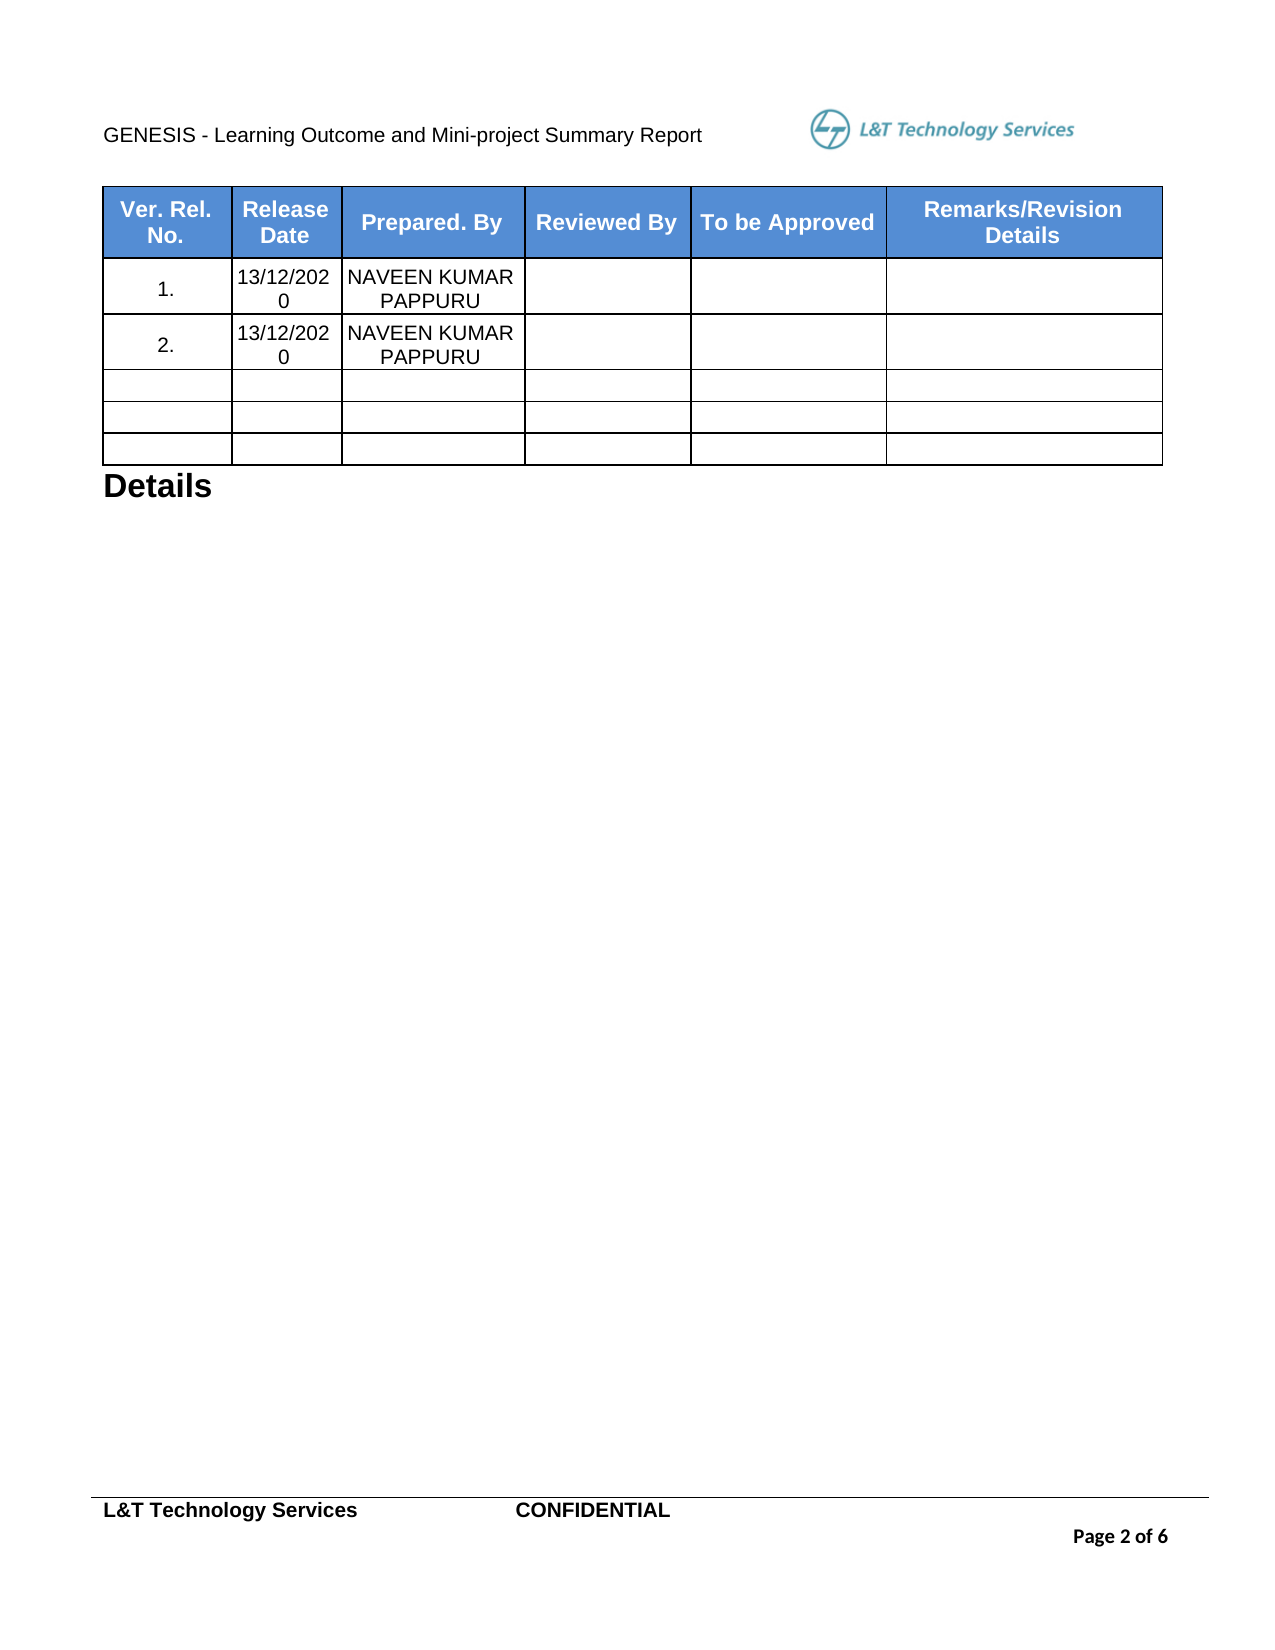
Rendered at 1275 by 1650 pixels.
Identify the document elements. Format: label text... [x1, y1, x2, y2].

table_cell [104, 434, 231, 464]
table_cell [887, 315, 1162, 369]
table_cell [887, 402, 1162, 432]
table_header Remarks/Revision Details [887, 187, 1162, 257]
table_cell NAVEEN KUMAR PAPPURU [343, 259, 524, 313]
table_cell [887, 259, 1162, 313]
table_cell [692, 402, 886, 432]
table_cell 13/12/2020 [233, 315, 341, 369]
table_header Prepared. By [343, 187, 524, 257]
table_cell [233, 370, 341, 401]
table_cell 13/12/2020 [233, 259, 341, 313]
table_cell 1. [104, 259, 231, 313]
table_cell [692, 259, 886, 313]
table_header To be Approved [692, 187, 886, 257]
table_cell [233, 434, 341, 464]
table_cell [233, 402, 341, 432]
table_cell [692, 315, 886, 369]
table_cell [104, 402, 231, 432]
table_cell NAVEEN KUMAR PAPPURU [343, 315, 524, 369]
picture [808, 98, 1075, 162]
table_cell [526, 402, 690, 432]
table_cell [887, 370, 1162, 401]
table_cell [343, 370, 524, 401]
table_header Release Date [233, 187, 341, 257]
table_cell [104, 370, 231, 401]
table_cell [526, 370, 690, 401]
table_cell [692, 434, 886, 464]
table_header Reviewed By [526, 187, 690, 257]
table_header Ver. Rel. No. [104, 187, 231, 257]
table_cell [526, 259, 690, 313]
table_cell [343, 434, 524, 464]
table_cell [526, 315, 690, 369]
table_cell [526, 434, 690, 464]
table_cell [692, 370, 886, 401]
table_cell 2. [104, 315, 231, 369]
text Details [103, 466, 1162, 504]
table_cell [343, 402, 524, 432]
table_cell [887, 434, 1162, 464]
